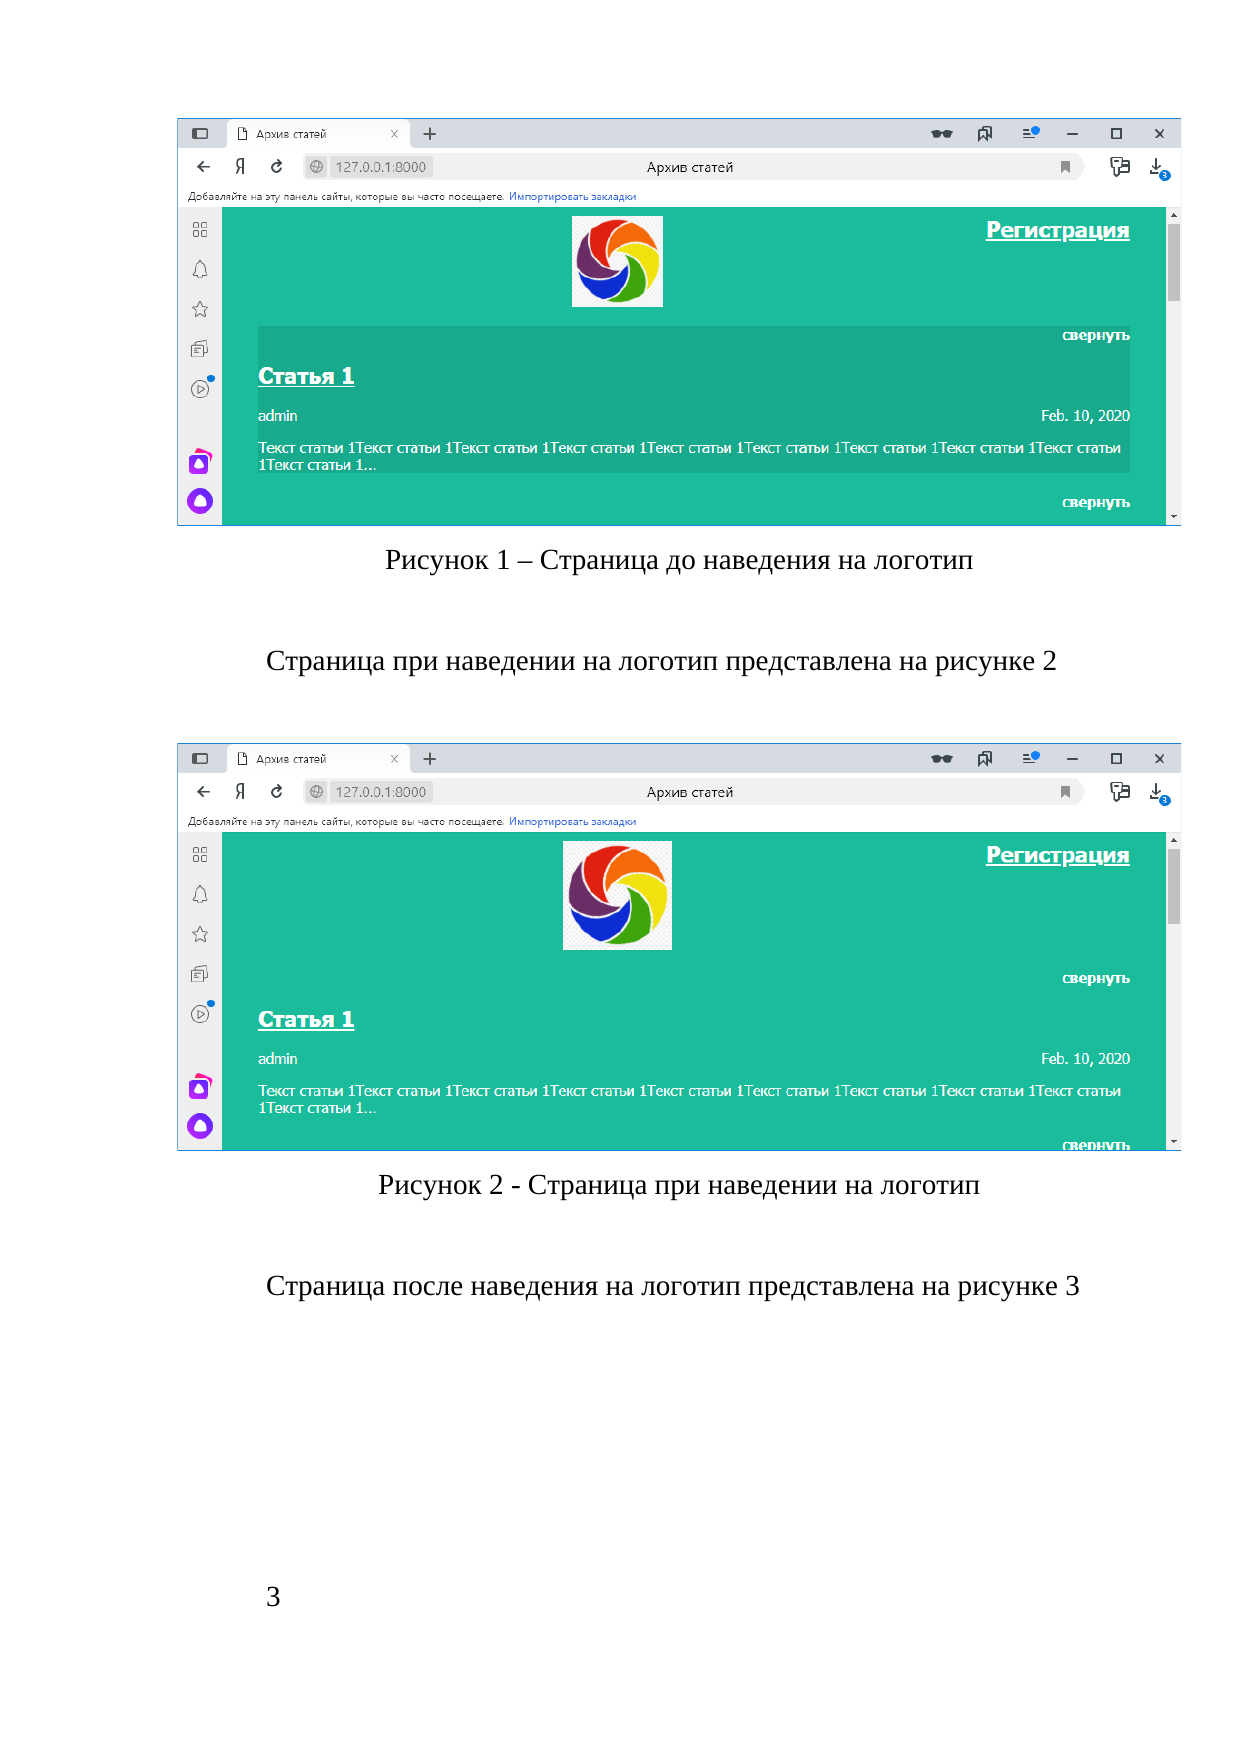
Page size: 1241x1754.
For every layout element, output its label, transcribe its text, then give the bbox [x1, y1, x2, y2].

text Рисунок 1 – Страница до наведения на логотип [177, 542, 1181, 576]
text Рисунок 2 - Страница при наведении на логотип [177, 1167, 1181, 1201]
picture [177, 118, 1182, 526]
text Страница после наведения на логотип представлена на рисунке 3 [177, 1268, 1181, 1301]
text Страница при наведении на логотип представлена на рисунке 2 [177, 643, 1181, 676]
picture [177, 743, 1182, 1151]
